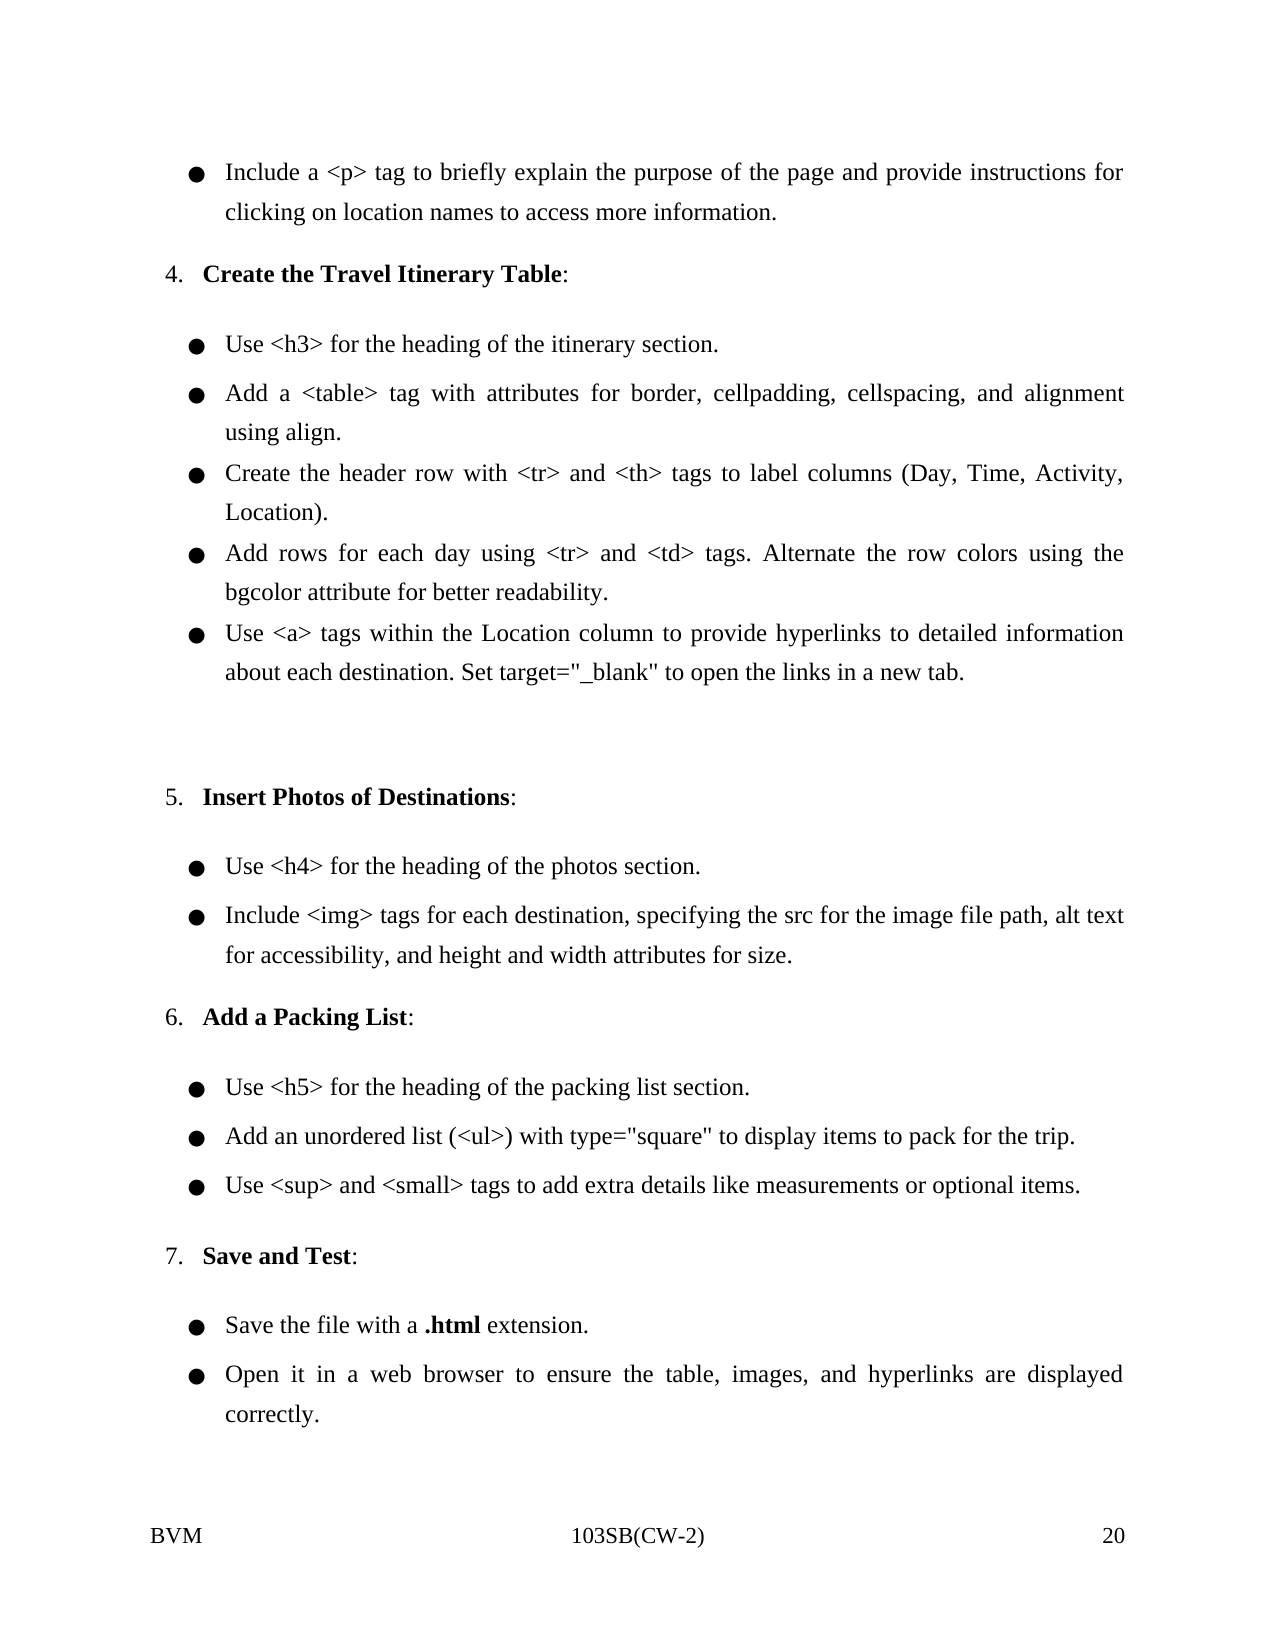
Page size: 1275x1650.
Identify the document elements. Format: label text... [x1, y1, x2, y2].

list Use <a> tags within the Location column to provide hyperlinks to detailed information about each destination. Set target="_blank" to open the links in a new tab. [187, 610, 1125, 686]
list Insert Photos of Destinations: [165, 782, 1125, 811]
list Use <h5> for the heading of the packing list section. [187, 1064, 1125, 1107]
list Add an unordered list (<ul>) with type="square" to display items to pack for the trip. [187, 1113, 1125, 1156]
list Add rows for each day using <tr> and <td> tags. Alternate the row colors using the bgcolor attribute for better readability. [187, 530, 1125, 606]
list Create the Travel Itinerary Table: [165, 259, 1125, 288]
list Save the file with a .html extension. [187, 1303, 1125, 1346]
list Include a <p> tag to briefly explain the purpose of the page and provide instructions for clicking on location names to access more information. [187, 150, 1125, 226]
list Add a Packing List: [165, 1002, 1125, 1031]
list Add a <table> tag with attributes for border, cellpadding, cellspacing, and alignment using align. [187, 370, 1125, 446]
list Create the header row with <tr> and <th> tags to label columns (Day, Time, Activity, Location). [187, 450, 1125, 526]
list Use <h3> for the heading of the itinerary section. [187, 321, 1125, 364]
list Use <sup> and <small> tags to add extra details like measurements or optional items. [187, 1162, 1125, 1205]
list Use <h4> for the heading of the photos section. [187, 844, 1125, 887]
list Open it in a web browser to ensure the table, images, and hyperlinks are displayed correctly. [187, 1352, 1125, 1428]
list Save and Test: [165, 1241, 1125, 1269]
list Include <img> tags for each destination, specifying the src for the image file path, alt text for accessibility, and height and width attributes for size. [187, 893, 1125, 969]
